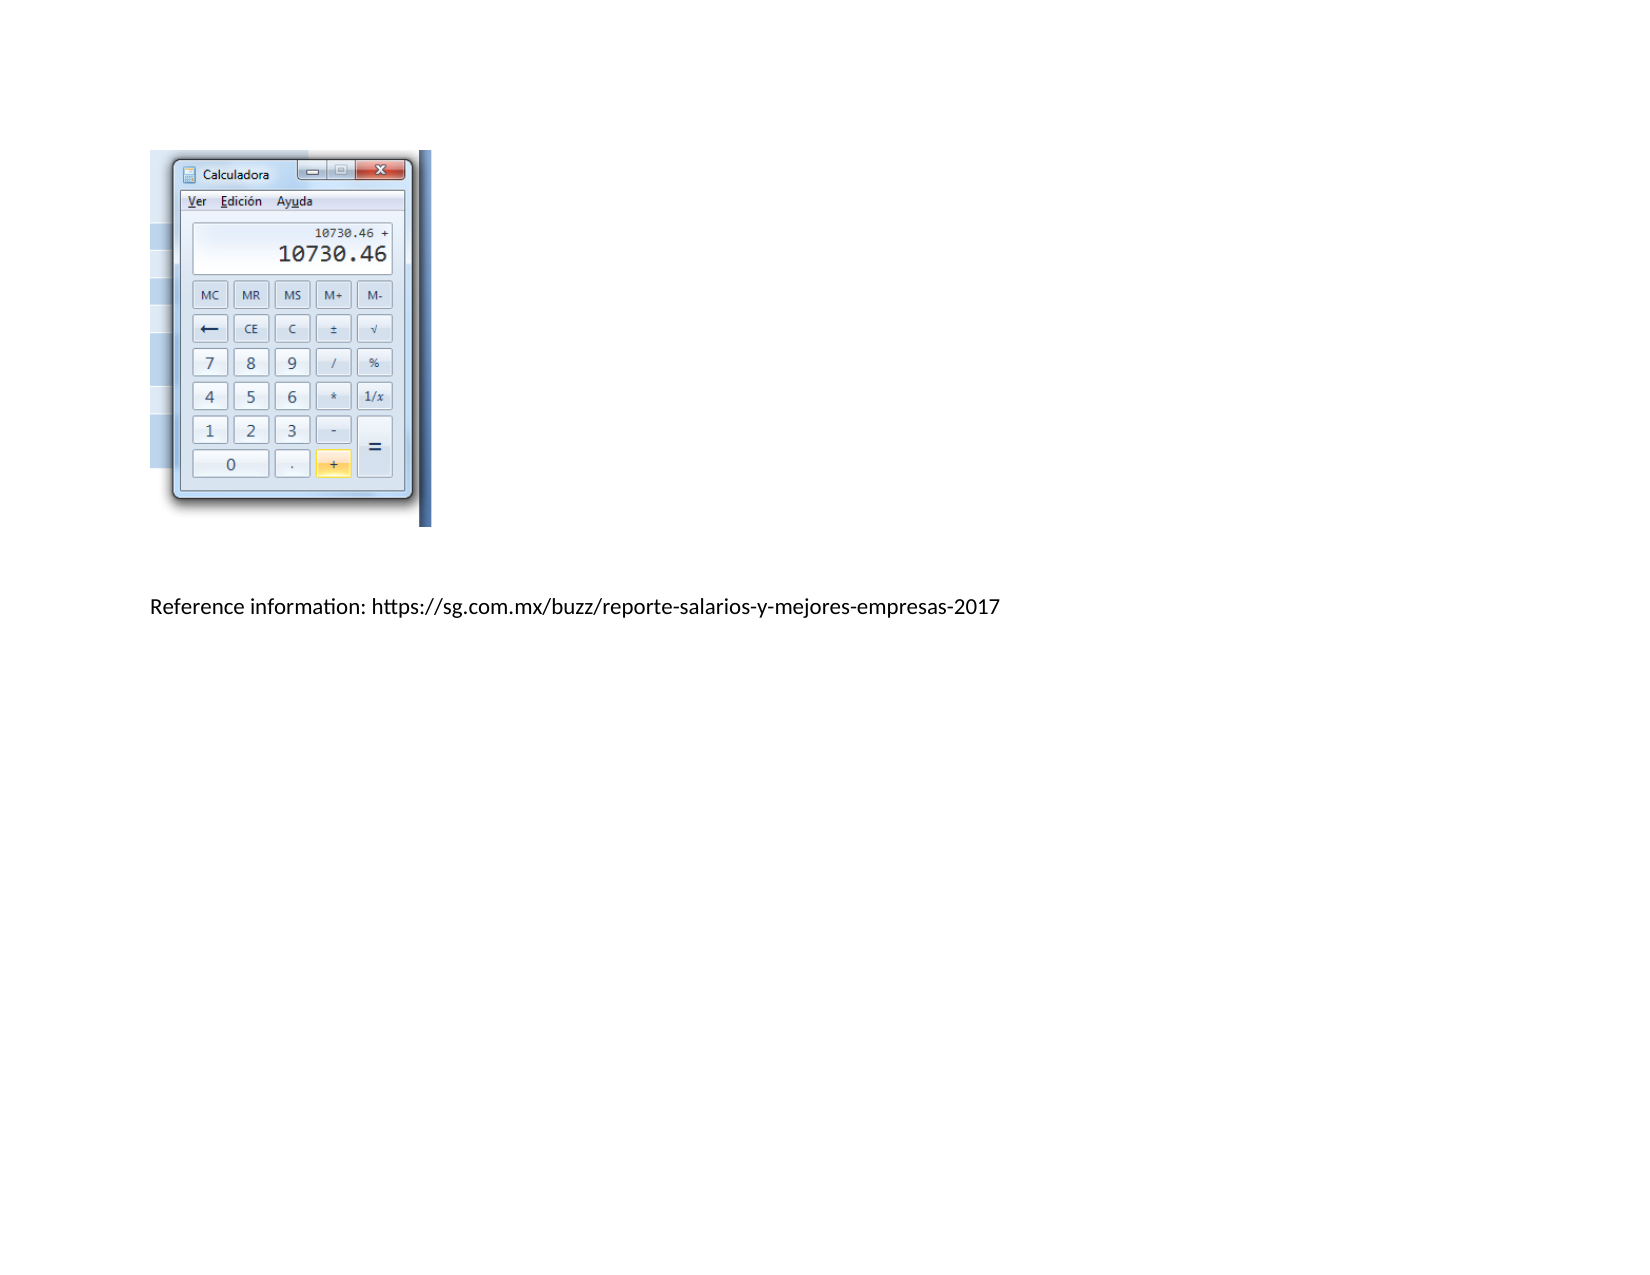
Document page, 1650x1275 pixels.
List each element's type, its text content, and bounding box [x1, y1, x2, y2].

text Reference information: https://sg.com.mx/buzz/reporte-salarios-y-mejores-empresas-2017 [150, 592, 1500, 620]
picture [150, 150, 432, 527]
